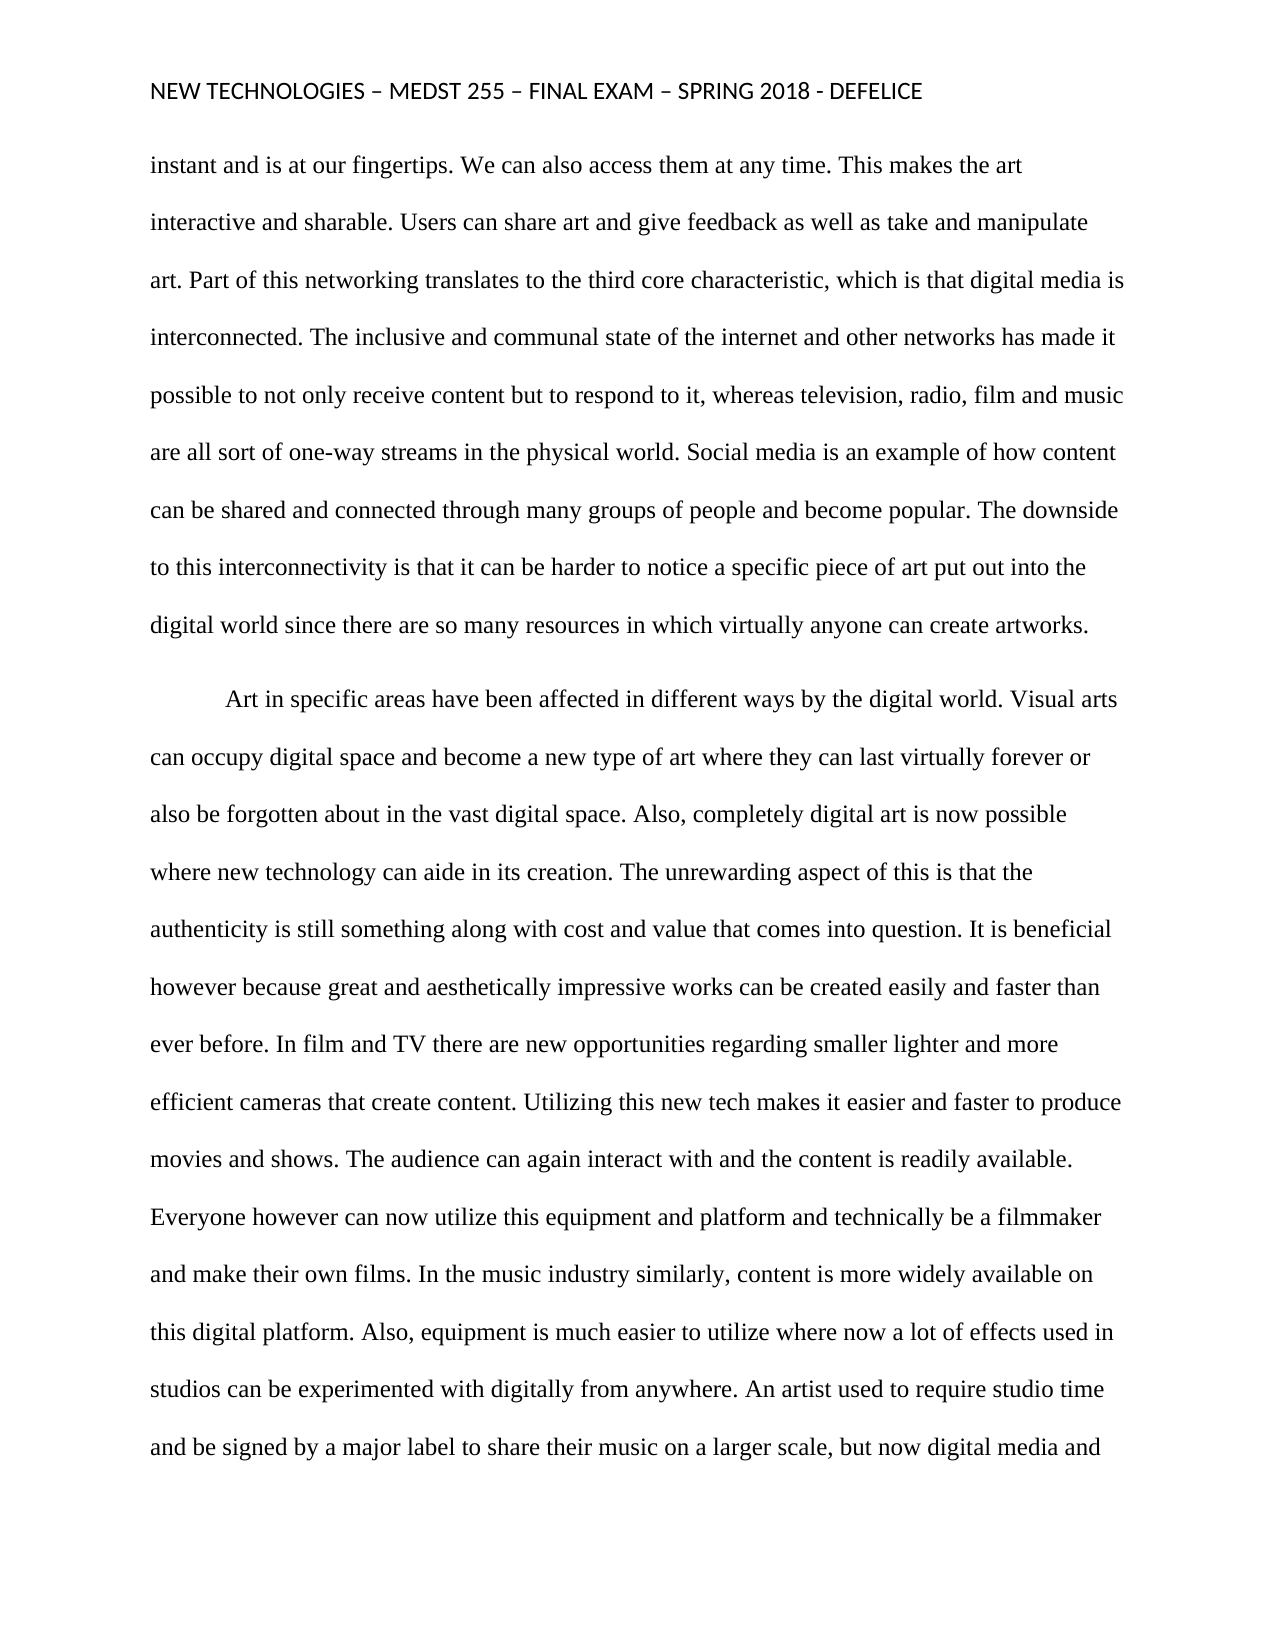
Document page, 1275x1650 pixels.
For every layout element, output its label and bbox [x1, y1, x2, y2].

text [150, 150, 1125, 639]
text [150, 684, 1125, 1460]
